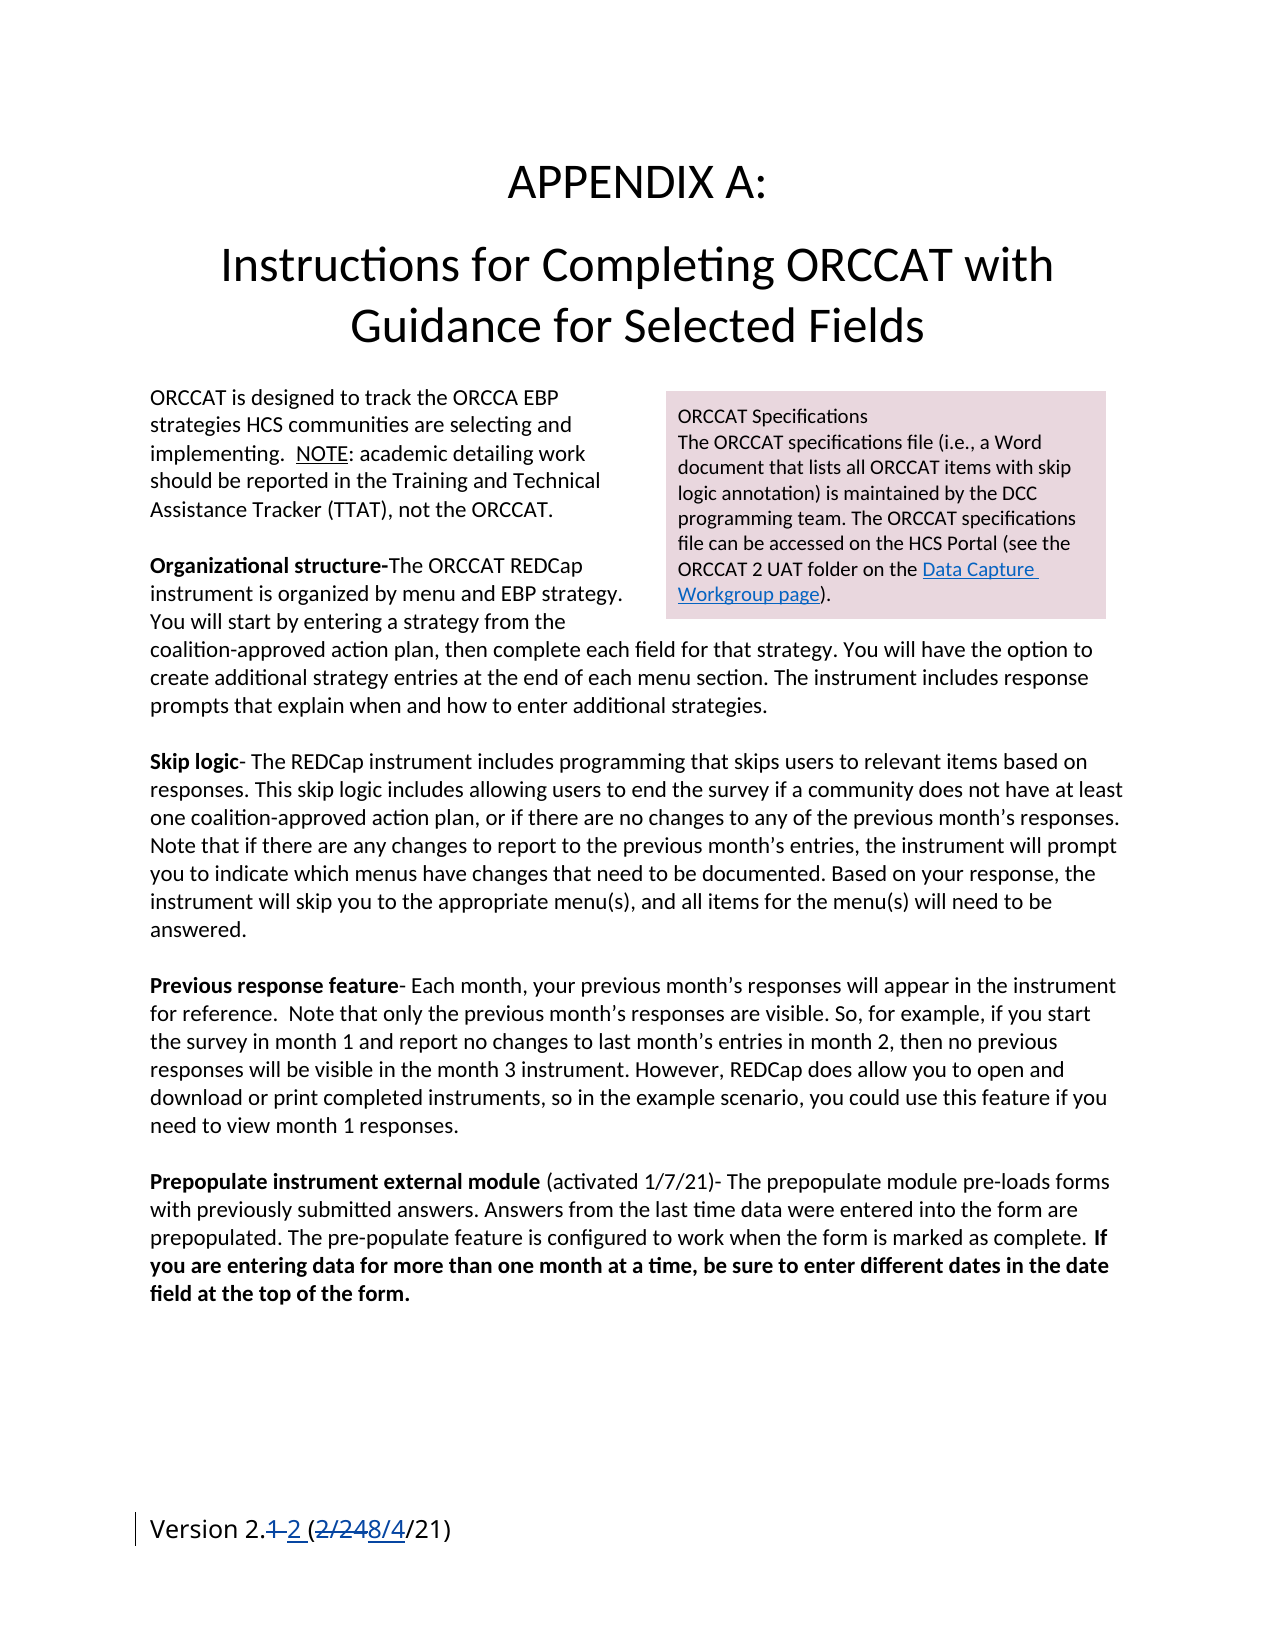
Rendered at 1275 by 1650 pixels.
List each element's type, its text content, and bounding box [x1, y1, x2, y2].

text APPENDIX A: [150, 150, 1125, 211]
text Prepopulate instrument external module (activated 1/7/21)- The prepopulate module pre-loads forms with previously submitted answers. Answers from the last time data were entered into the form are prepopulated. The pre-populate feature is configured to work when the form is marked as complete. If you are entering data for more than one month at a time, be sure to enter different dates in the date field at the top of the form. [150, 1167, 1125, 1307]
table_header ORCCAT Specifications The ORCCAT specifications file (i.e., a Word document that lists all ORCCAT items with skip logic annotation) is maintained by the DCC programming team. The ORCCAT specifications file can be accessed on the HCS Portal (see the ORCCAT 2 UAT folder on the Data Capture Workgroup page). [666, 391, 1106, 619]
text ORCCAT is designed to track the ORCCA EBP strategies HCS communities are selecting and implementing. NOTE: academic detailing work should be reported in the Training and Technical Assistance Tracker (TTAT), not the ORCCAT. [150, 383, 1125, 523]
text Organizational structure-The ORCCAT REDCap instrument is organized by menu and EBP strategy. You will start by entering a strategy from the coalition-approved action plan, then complete each field for that strategy. You will have the option to create additional strategy entries at the end of each menu section. The instrument includes response prompts that explain when and how to enter additional strategies. [150, 551, 1125, 719]
text Skip logic- The REDCap instrument includes programming that skips users to relevant items based on responses. This skip logic includes allowing users to end the survey if a community does not have at least one coalition-approved action plan, or if there are no changes to any of the previous month’s responses. Note that if there are any changes to report to the previous month’s entries, the instrument will prompt you to indicate which menus have changes that need to be documented. Based on your response, the instrument will skip you to the appropriate menu(s), and all items for the menu(s) will need to be answered. [150, 747, 1125, 943]
text Instructions for Completing ORCCAT with Guidance for Selected Fields [150, 232, 1125, 354]
text Previous response feature- Each month, your previous month’s responses will appear in the instrument for reference. Note that only the previous month’s responses are visible. So, for example, if you start the survey in month 1 and report no changes to last month’s entries in month 2, then no previous responses will be visible in the month 3 instrument. However, REDCap does allow you to open and download or print completed instruments, so in the example scenario, you could use this feature if you need to view month 1 responses. [150, 971, 1125, 1139]
